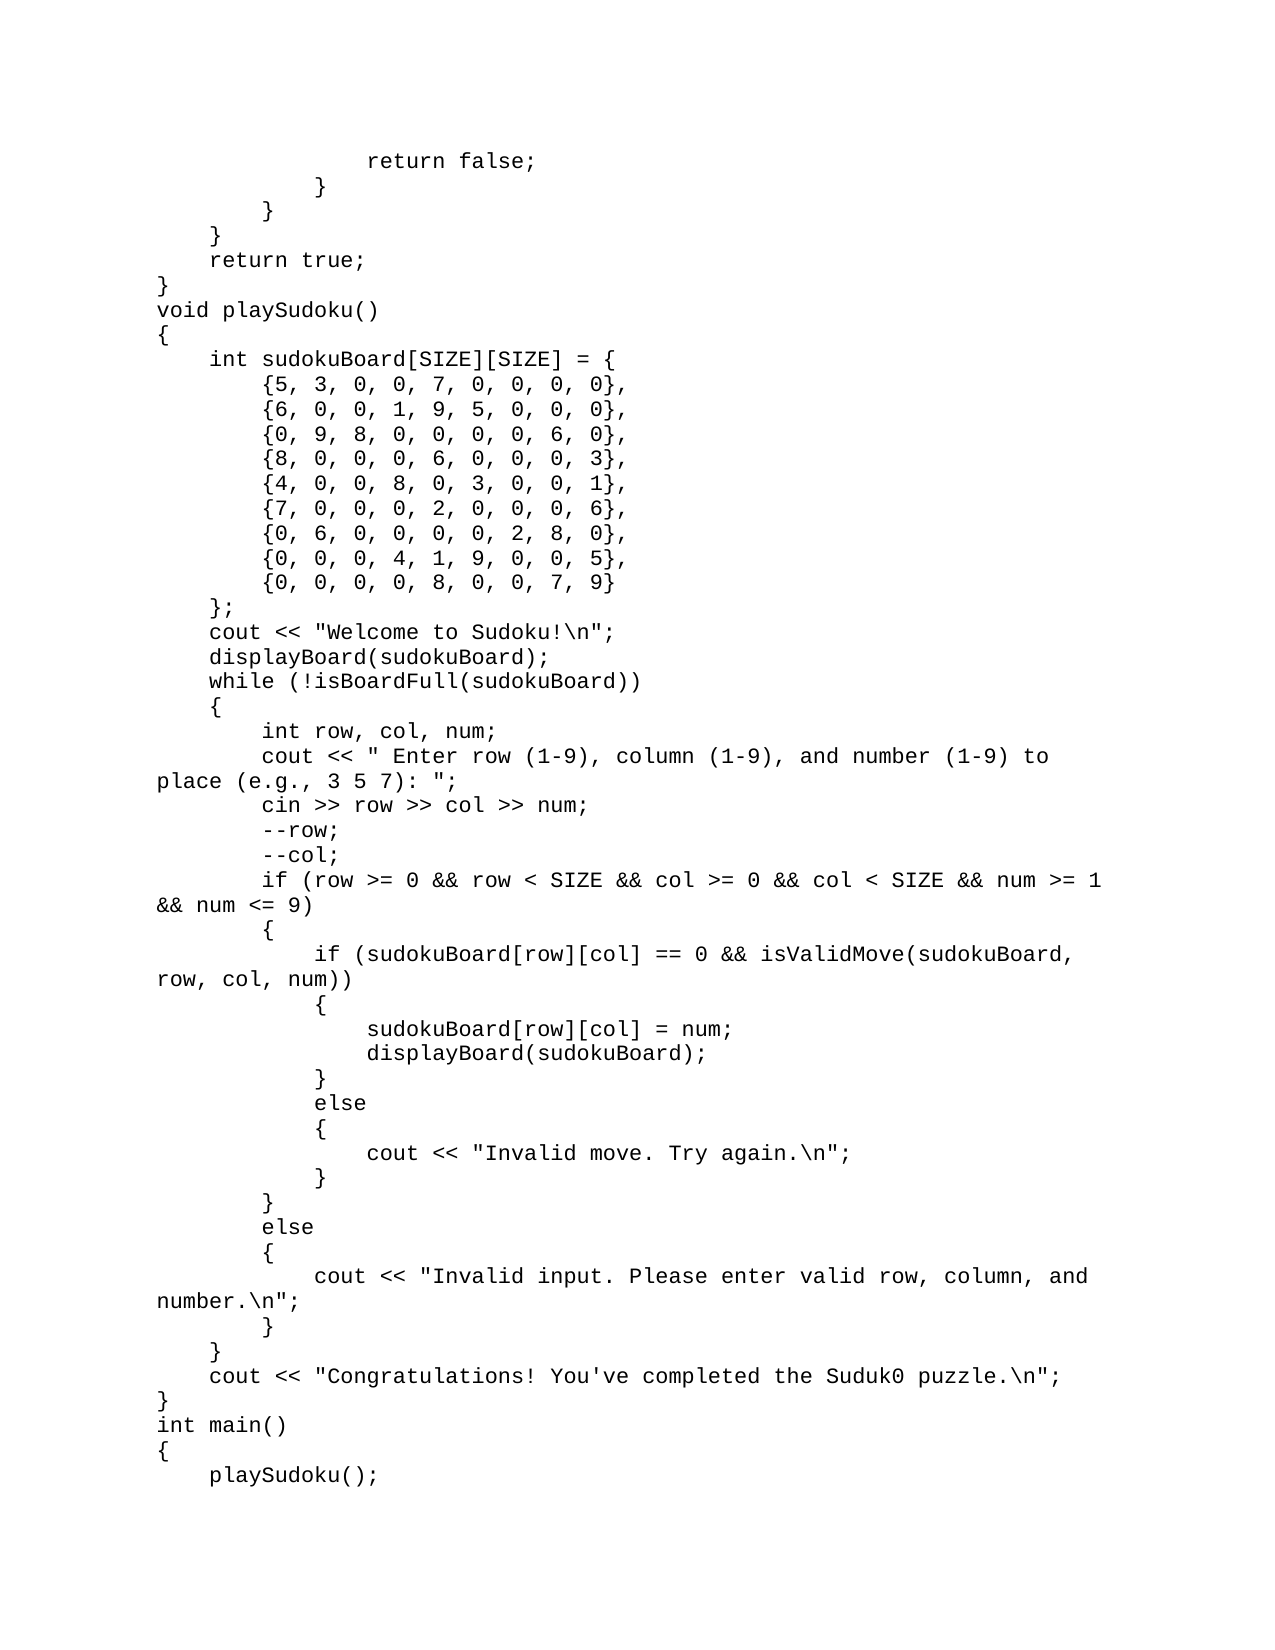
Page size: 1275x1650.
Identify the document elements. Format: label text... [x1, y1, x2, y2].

text while (!isBoardFull(sudokuBoard)) [156, 671, 1118, 695]
text { [156, 1117, 1118, 1142]
text }; [156, 596, 1118, 621]
text { [156, 918, 1118, 943]
text cout << "Invalid move. Try again.\n"; [156, 1142, 1118, 1166]
text else [156, 1216, 1118, 1241]
text displayBoard(sudokuBoard); [156, 646, 1118, 671]
text {0, 0, 0, 4, 1, 9, 0, 0, 5}, [156, 547, 1118, 571]
text int sudokuBoard[SIZE][SIZE] = { [156, 348, 1118, 373]
text playSudoku(); [156, 1464, 1118, 1489]
text {7, 0, 0, 0, 2, 0, 0, 0, 6}, [156, 497, 1118, 522]
text } [156, 274, 1118, 299]
text } [156, 224, 1118, 249]
text {0, 9, 8, 0, 0, 0, 0, 6, 0}, [156, 423, 1118, 447]
text if (row >= 0 && row < SIZE && col >= 0 && col < SIZE && num >= 1 && num <= 9) [156, 869, 1118, 918]
text } [156, 175, 1118, 199]
text {0, 0, 0, 0, 8, 0, 0, 7, 9} [156, 571, 1118, 596]
text cout << "Congratulations! You've completed the Suduk0 puzzle.\n"; [156, 1365, 1118, 1389]
text displayBoard(sudokuBoard); [156, 1042, 1118, 1067]
text --row; [156, 819, 1118, 844]
text { [156, 323, 1118, 348]
text if (sudokuBoard[row][col] == 0 && isValidMove(sudokuBoard, row, col, num)) [156, 943, 1118, 993]
text --col; [156, 844, 1118, 869]
text cout << " Enter row (1-9), column (1-9), and number (1-9) to place (e.g., 3 5 7): "; [156, 745, 1118, 794]
text } [156, 1315, 1118, 1340]
text {0, 6, 0, 0, 0, 0, 2, 8, 0}, [156, 522, 1118, 547]
text { [156, 695, 1118, 720]
text { [156, 1241, 1118, 1266]
text {6, 0, 0, 1, 9, 5, 0, 0, 0}, [156, 398, 1118, 423]
text sudokuBoard[row][col] = num; [156, 1018, 1118, 1042]
text cout << "Welcome to Sudoku!\n"; [156, 621, 1118, 646]
text {8, 0, 0, 0, 6, 0, 0, 0, 3}, [156, 447, 1118, 472]
text return true; [156, 249, 1118, 274]
text void playSudoku() [156, 299, 1118, 323]
text { [156, 1439, 1118, 1464]
text {4, 0, 0, 8, 0, 3, 0, 0, 1}, [156, 472, 1118, 497]
text cout << "Invalid input. Please enter valid row, column, and number.\n"; [156, 1266, 1118, 1315]
text {5, 3, 0, 0, 7, 0, 0, 0, 0}, [156, 373, 1118, 398]
text int row, col, num; [156, 720, 1118, 745]
text { [156, 993, 1118, 1018]
text int main() [156, 1414, 1118, 1439]
text } [156, 1340, 1118, 1365]
text } [156, 1389, 1118, 1414]
text else [156, 1092, 1118, 1117]
text } [156, 199, 1118, 224]
text cin >> row >> col >> num; [156, 794, 1118, 819]
text } [156, 1191, 1118, 1216]
text } [156, 1166, 1118, 1191]
text } [156, 1067, 1118, 1092]
text return false; [156, 150, 1118, 175]
